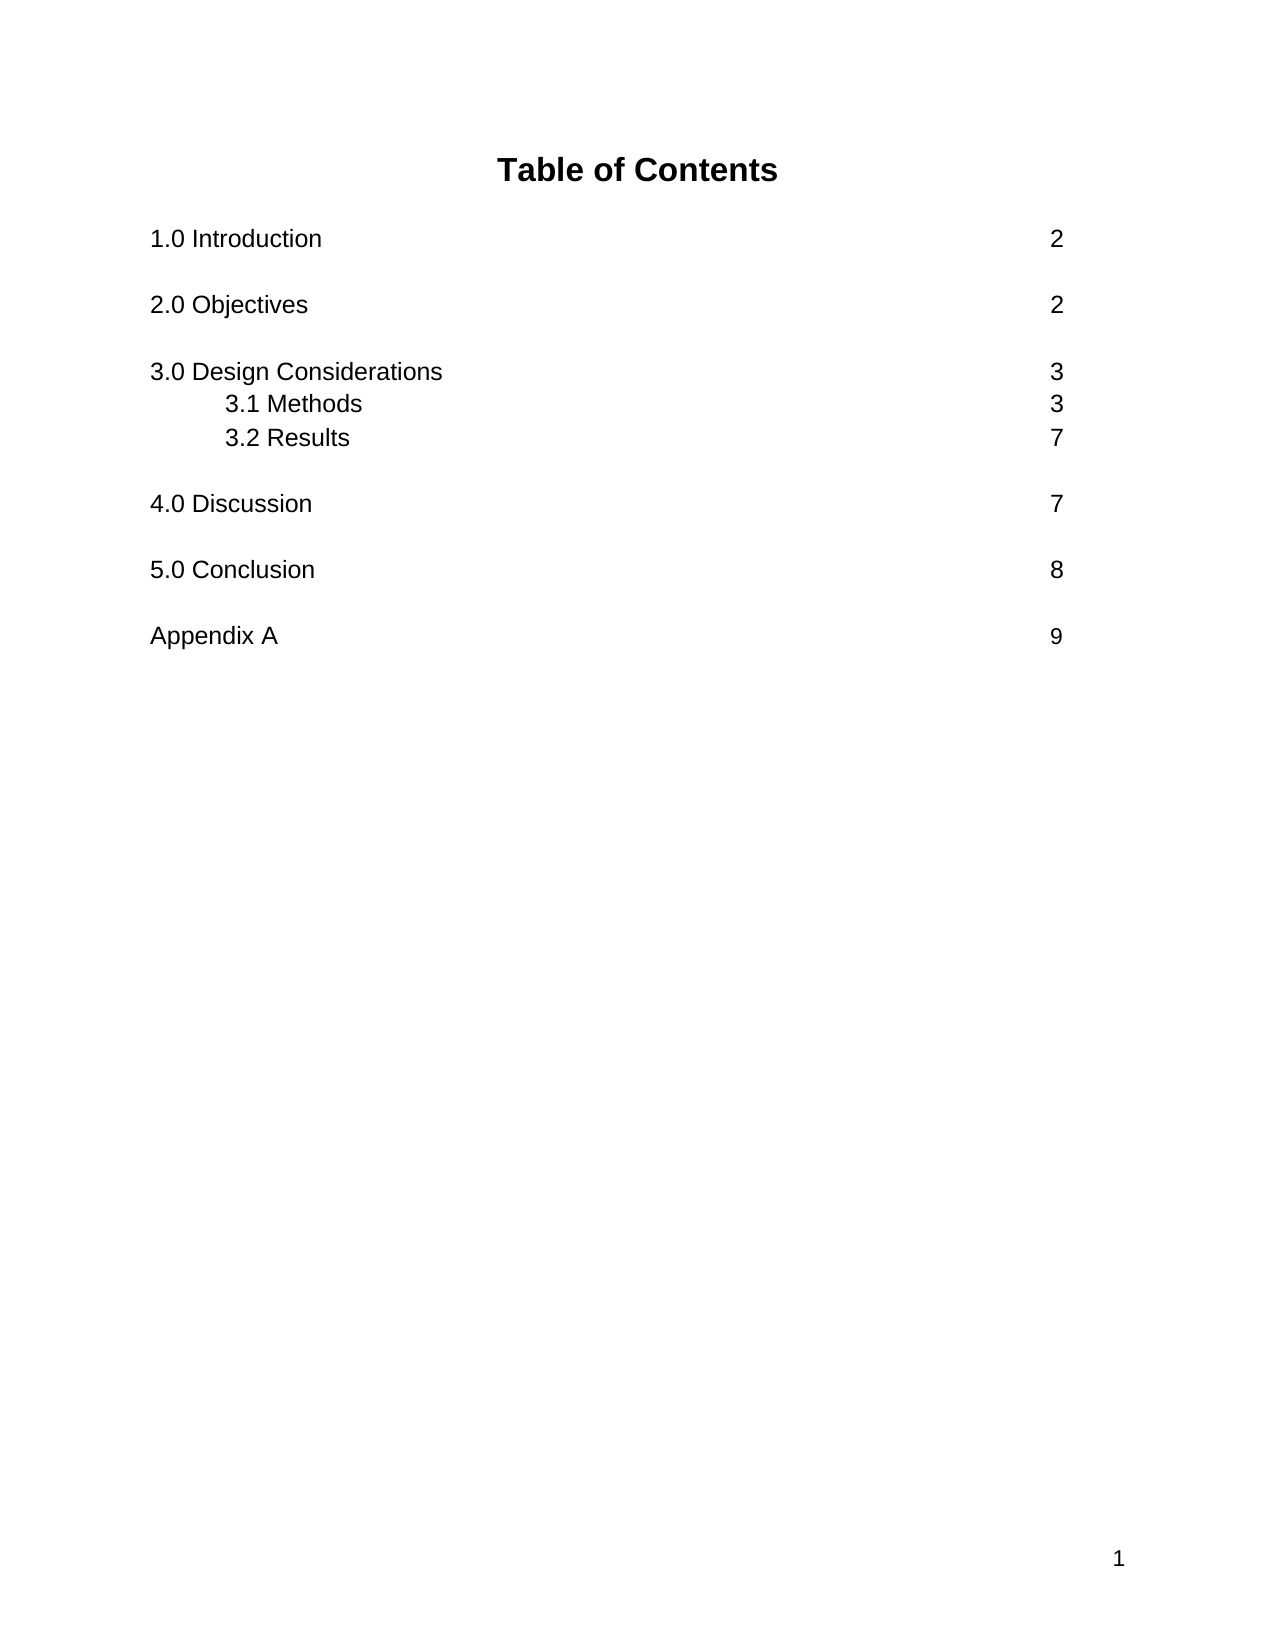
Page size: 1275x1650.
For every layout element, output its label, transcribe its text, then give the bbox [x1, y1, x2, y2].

text 3.1 Methods 3 [150, 389, 1125, 418]
text 4.0 Discussion 7 [150, 488, 1125, 517]
text 1.0 Introduction 2 [150, 224, 1125, 253]
text 3.2 Results 7 [150, 422, 1125, 451]
text 2.0 Objectives 2 [150, 290, 1125, 319]
text Appendix A 9 [150, 621, 1125, 679]
text 5.0 Conclusion 8 [150, 554, 1125, 583]
text 3.0 Design Considerations 3 [150, 356, 1125, 385]
text Table of Contents [150, 150, 1125, 188]
